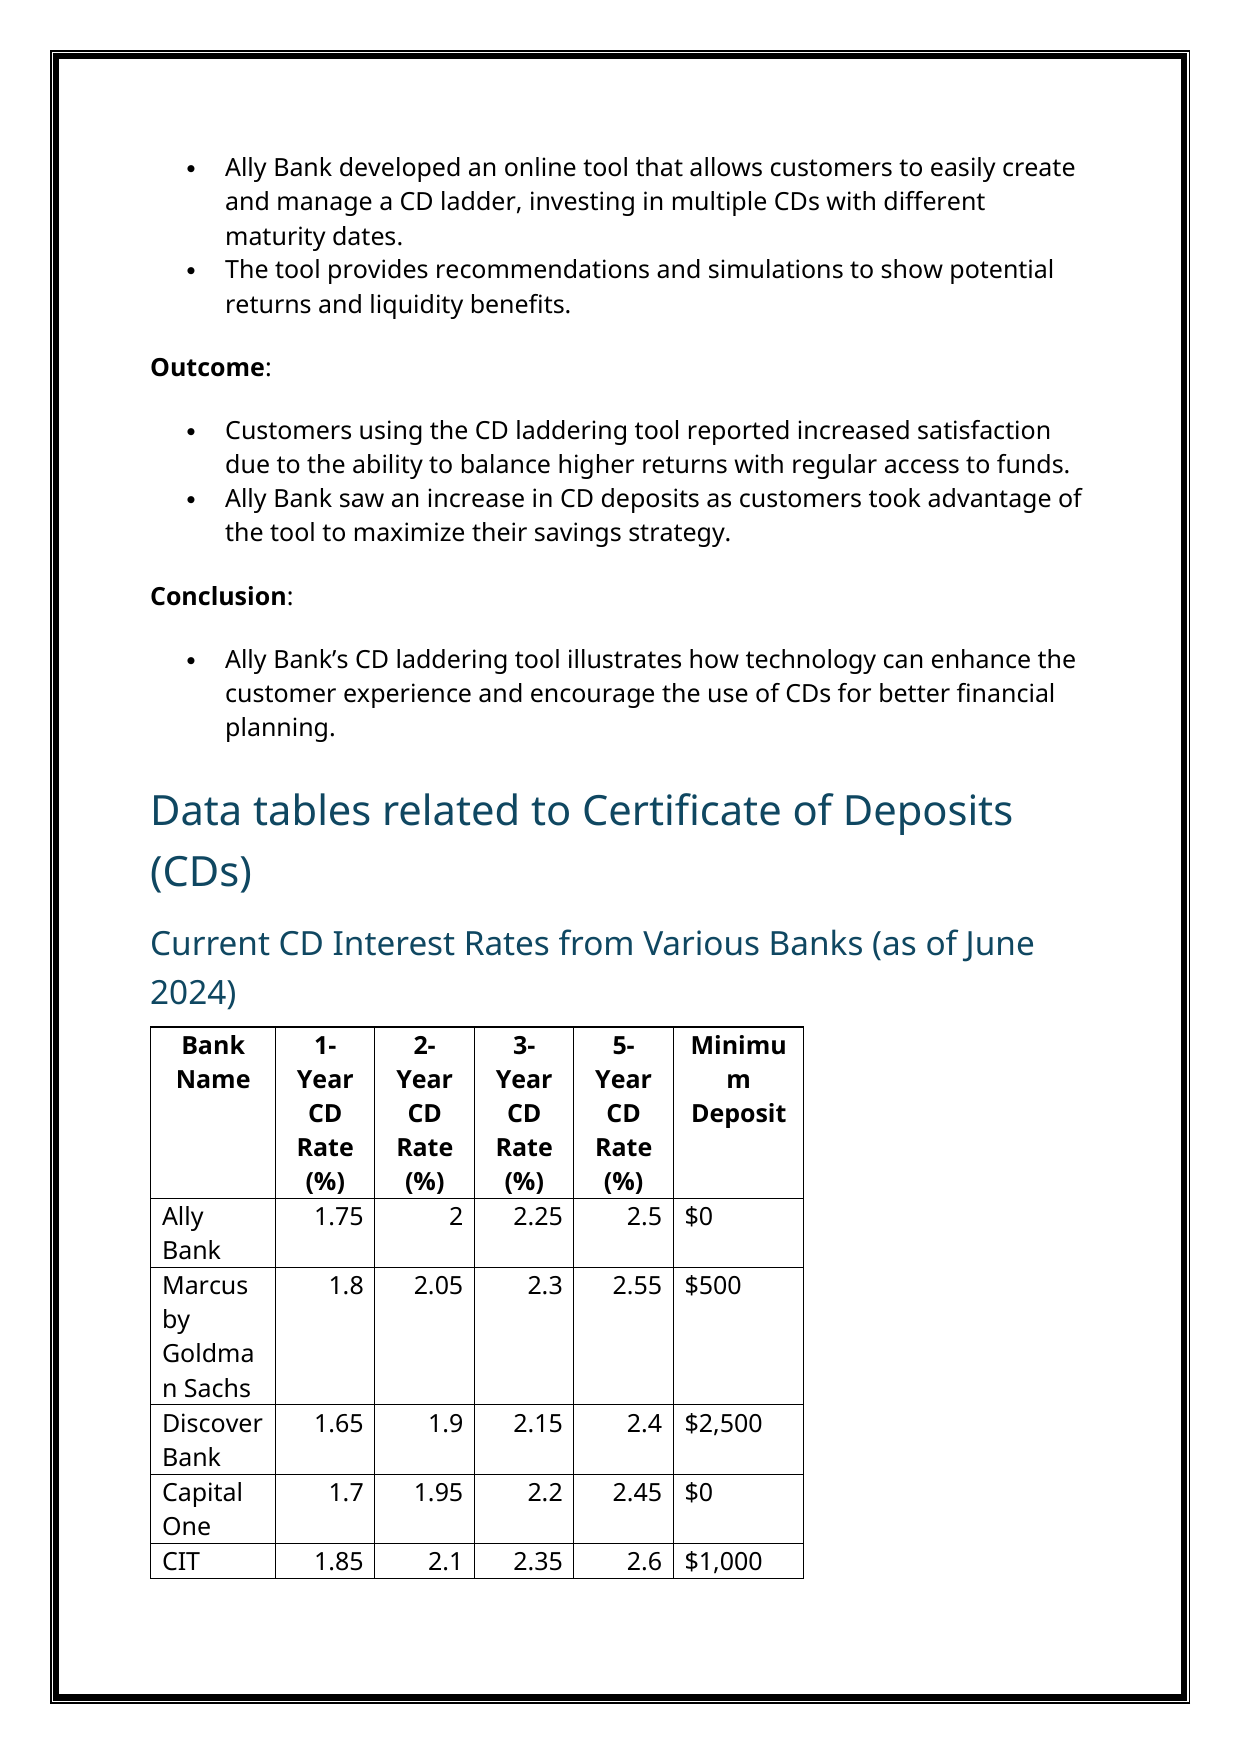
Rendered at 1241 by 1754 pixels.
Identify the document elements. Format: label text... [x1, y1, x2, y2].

list Ally Bank developed an online tool that allows customers to easily create and manage a CD ladder, investing in multiple CDs with different maturity dates. [187, 150, 1090, 252]
list Customers using the CD laddering tool reported increased satisfaction due to the ability to balance higher returns with regular access to funds. [187, 413, 1090, 481]
table_cell $500 [674, 1268, 803, 1404]
subtitle Current CD Interest Rates from Various Banks (as of June 2024) [150, 920, 1090, 1014]
table_cell 2.5 [574, 1199, 673, 1267]
table_header 1-Year CD Rate (%) [276, 1028, 374, 1198]
text Outcome: [150, 349, 1090, 383]
table_cell 1.8 [276, 1268, 374, 1404]
list Ally Bank’s CD laddering tool illustrates how technology can enhance the customer experience and encourage the use of CDs for better financial planning. [187, 641, 1090, 743]
table_cell 2.4 [574, 1405, 673, 1473]
table_cell 2.45 [574, 1475, 673, 1543]
table_cell $1,000 [674, 1544, 803, 1578]
subtitle Data tables related to Certificate of Deposits (CDs) [150, 781, 1090, 899]
table_cell Discover Bank [151, 1405, 275, 1473]
table_header 2-Year CD Rate (%) [375, 1028, 474, 1198]
table_cell 2.2 [475, 1475, 573, 1543]
list The tool provides recommendations and simulations to show potential returns and liquidity benefits. [187, 252, 1090, 320]
table_cell $2,500 [674, 1405, 803, 1473]
table_cell Ally Bank [151, 1199, 275, 1267]
table_cell 2.25 [475, 1199, 573, 1267]
list Ally Bank saw an increase in CD deposits as customers took advantage of the tool to maximize their savings strategy. [187, 481, 1090, 549]
table_cell 1.75 [276, 1199, 374, 1267]
table_cell 2.1 [375, 1544, 474, 1578]
table_cell Marcus by Goldman Sachs [151, 1268, 275, 1404]
table_cell 2.6 [574, 1544, 673, 1578]
table_cell 2.35 [475, 1544, 573, 1578]
table_header Bank Name [151, 1028, 275, 1198]
table_cell CIT Bank [151, 1544, 275, 1578]
table_cell 2 [375, 1199, 474, 1267]
table_cell 1.65 [276, 1405, 374, 1473]
table_cell 1.7 [276, 1475, 374, 1543]
table_cell 2.05 [375, 1268, 474, 1404]
table_cell $0 [674, 1199, 803, 1267]
table_cell Capital One [151, 1475, 275, 1543]
table_header 3-Year CD Rate (%) [475, 1028, 573, 1198]
table_header Minimum Deposit [674, 1028, 803, 1198]
text Conclusion: [150, 578, 1090, 612]
table_header 5-Year CD Rate (%) [574, 1028, 673, 1198]
table_cell 1.9 [375, 1405, 474, 1473]
table_cell $0 [674, 1475, 803, 1543]
table_cell 1.85 [276, 1544, 374, 1578]
table_cell 2.15 [475, 1405, 573, 1473]
table_cell 1.95 [375, 1475, 474, 1543]
table_cell 2.3 [475, 1268, 573, 1404]
table_cell 2.55 [574, 1268, 673, 1404]
